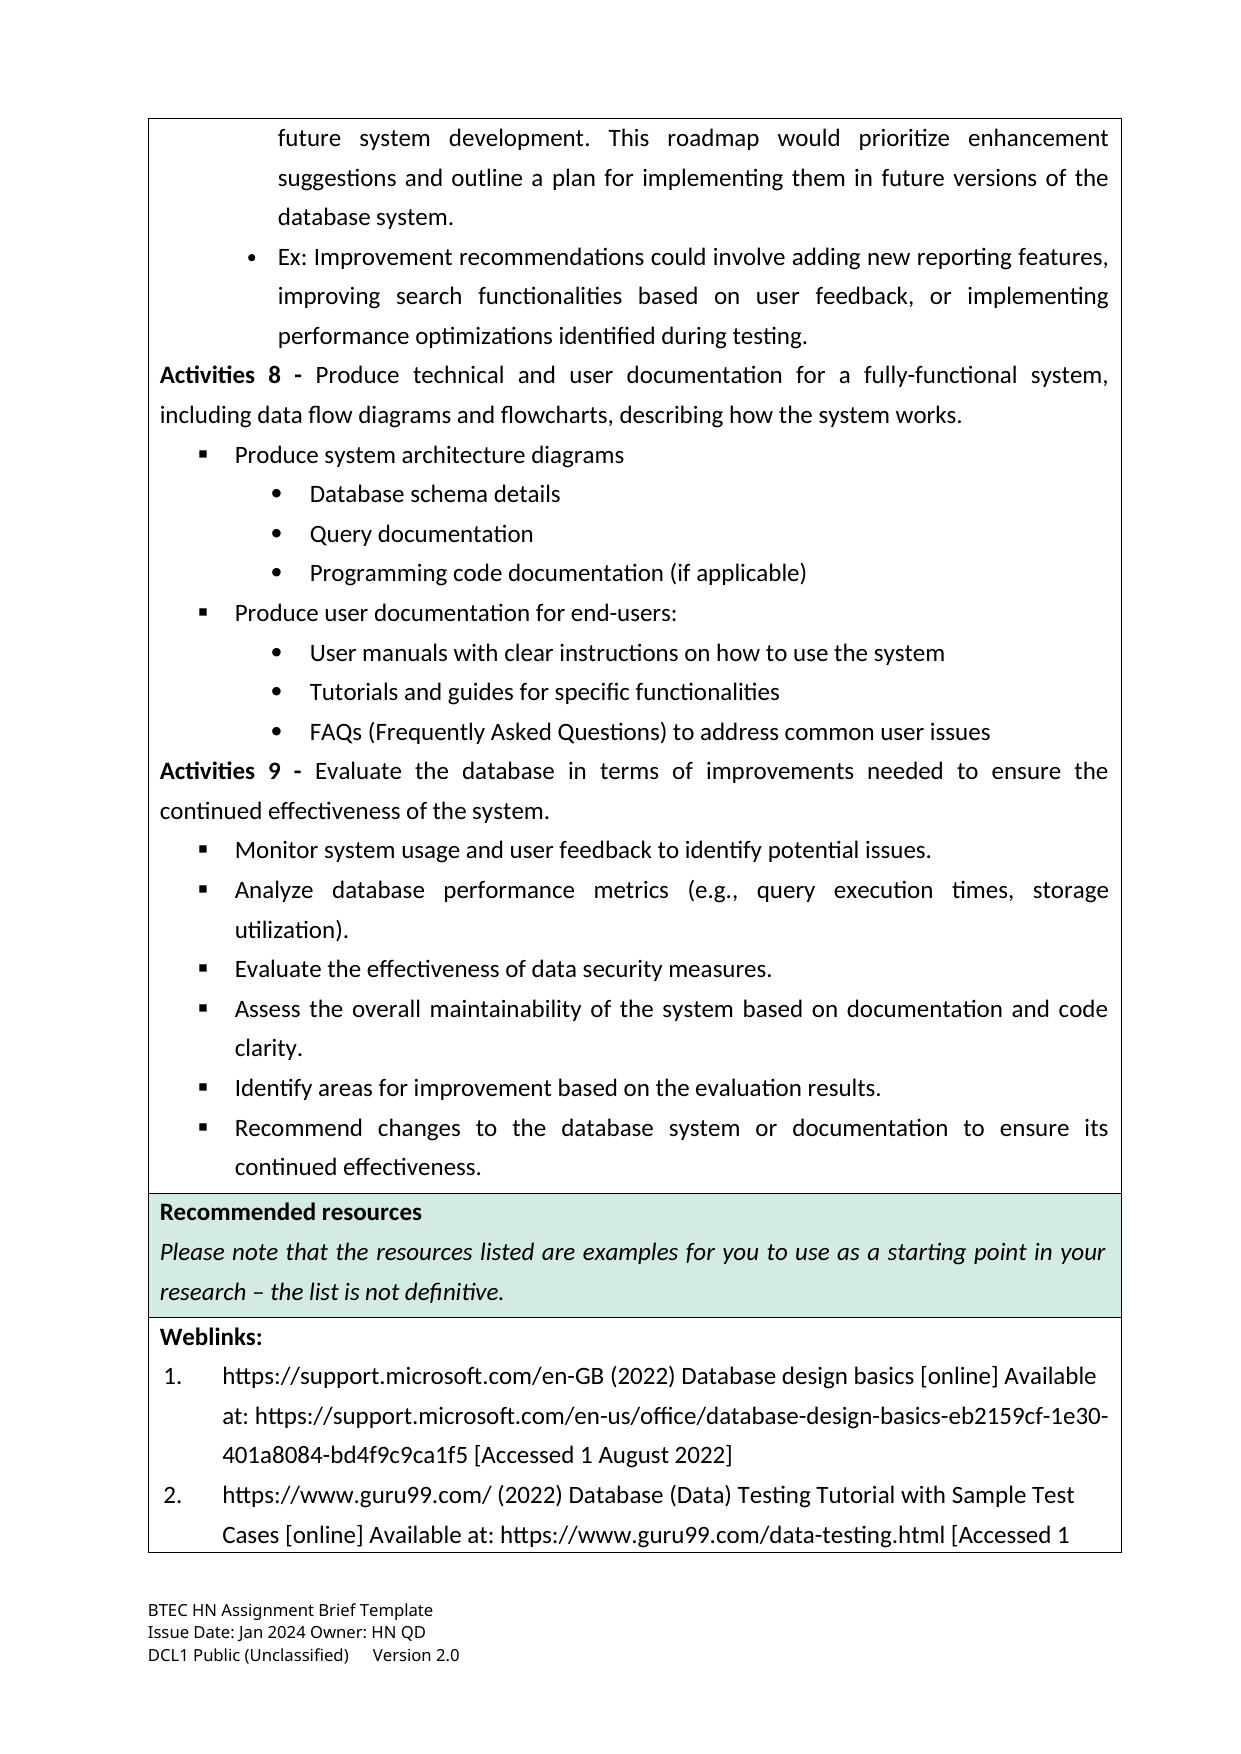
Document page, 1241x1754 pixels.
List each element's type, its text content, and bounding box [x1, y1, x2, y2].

table_cell Recommended resources Please note that the resources listed are examples for you to use as a starting point in your research – the list is not definitive. [149, 1194, 1121, 1317]
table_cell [149, 1318, 1121, 1552]
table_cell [149, 119, 1121, 1192]
